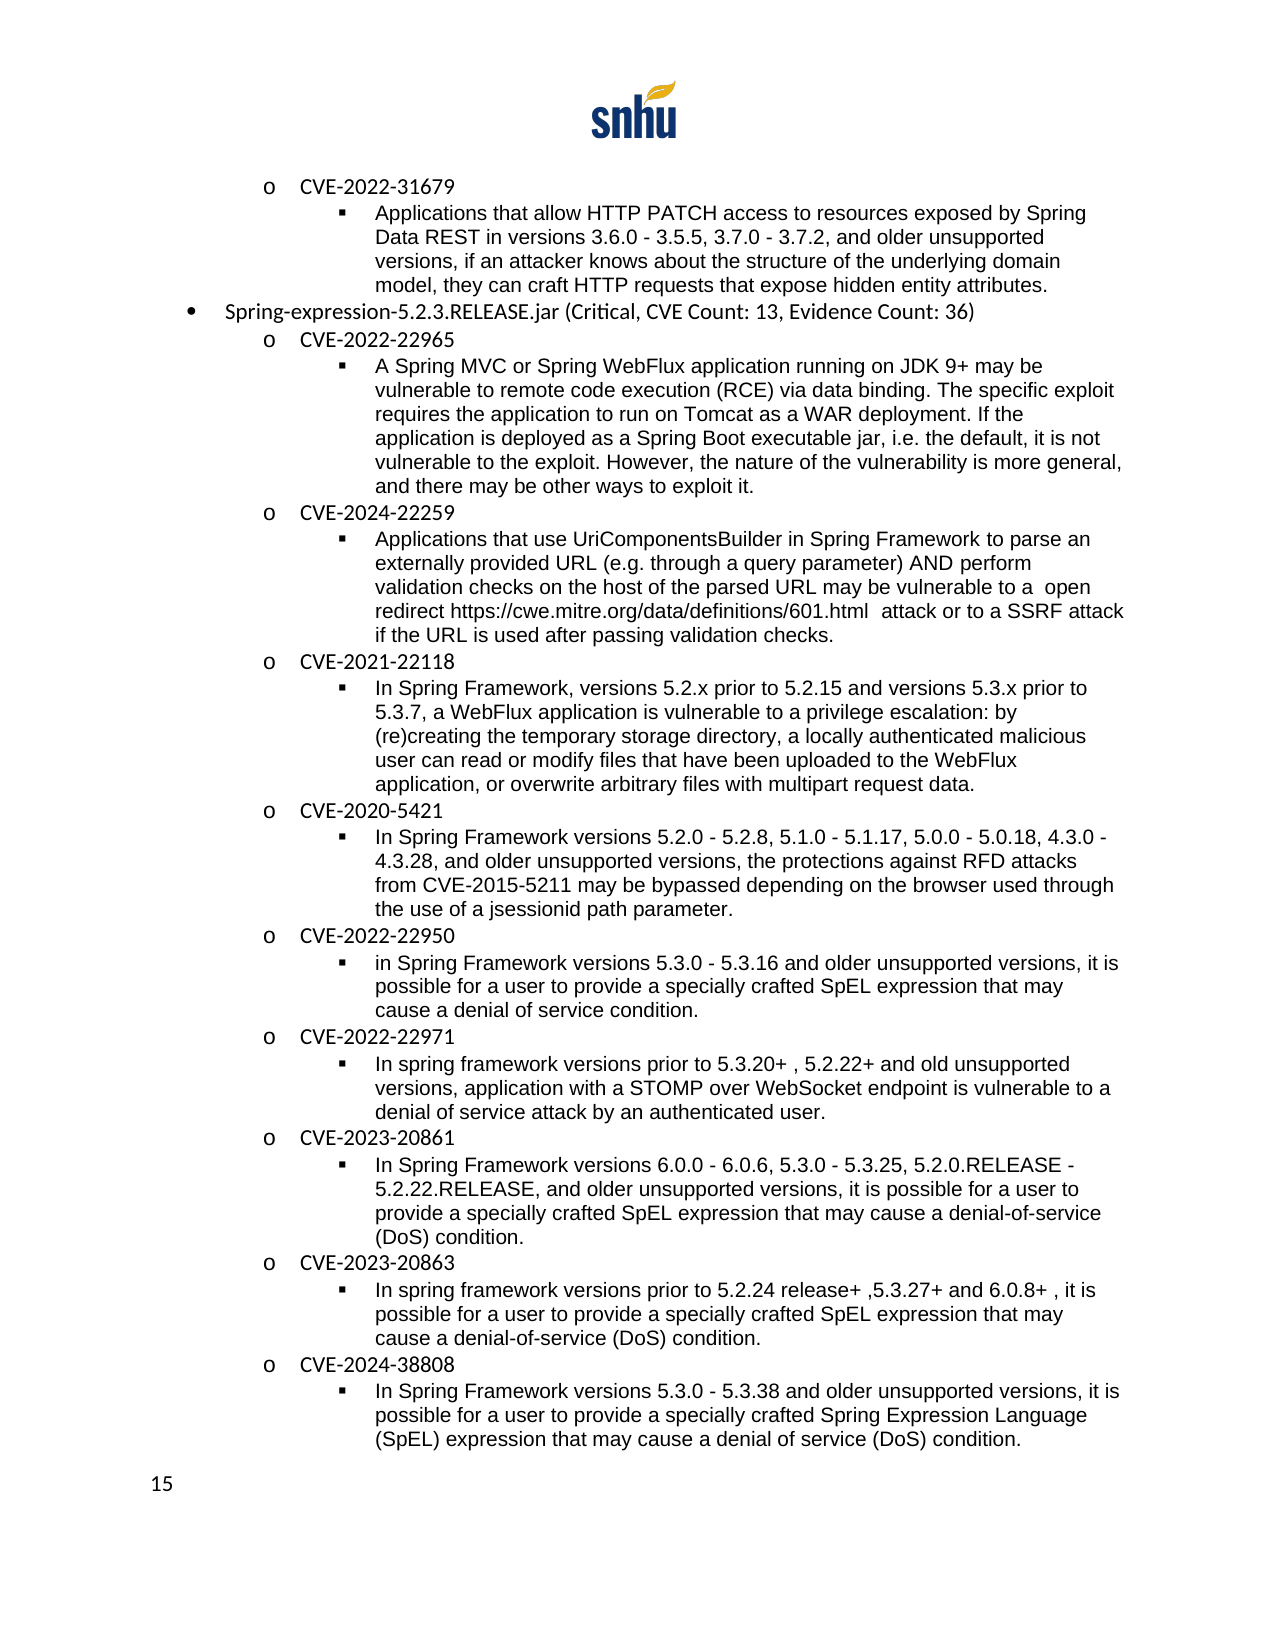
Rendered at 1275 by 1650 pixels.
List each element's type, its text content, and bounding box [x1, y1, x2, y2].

list CVE-2022-31679 [262, 172, 1125, 201]
list CVE-2024-38808 [262, 1350, 1125, 1379]
list CVE-2022-22965 [262, 325, 1125, 354]
list In Spring Framework versions 5.3.0 - 5.3.38 and older unsupported versions, it is possible for a user to provide a specially crafted Spring Expression Language (SpEL) expression that may cause a denial of service (DoS) condition. [337, 1379, 1125, 1451]
list In Spring Framework, versions 5.2.x prior to 5.2.15 and versions 5.3.x prior to 5.3.7, a WebFlux application is vulnerable to a privilege escalation: by (re)creating the temporary storage directory, a locally authenticated malicious user can read or modify files that have been uploaded to the WebFlux application, or overwrite arbitrary files with multipart request data. [337, 676, 1125, 796]
list Applications that allow HTTP PATCH access to resources exposed by Spring Data REST in versions 3.6.0 - 3.5.5, 3.7.0 - 3.7.2, and older unsupported versions, if an attacker knows about the structure of the underlying domain model, they can craft HTTP requests that expose hidden entity attributes. [337, 201, 1125, 297]
list CVE-2023-20861 [262, 1123, 1125, 1153]
list CVE-2024-22259 [262, 498, 1125, 527]
list in Spring Framework versions 5.3.0 - 5.3.16 and older unsupported versions, it is possible for a user to provide a specially crafted SpEL expression that may cause a denial of service condition. [337, 950, 1125, 1022]
list In spring framework versions prior to 5.3.20+ , 5.2.22+ and old unsupported versions, application with a STOMP over WebSocket endpoint is vulnerable to a denial of service attack by an authenticated user. [337, 1051, 1125, 1123]
picture [572, 75, 703, 147]
list In Spring Framework versions 6.0.0 - 6.0.6, 5.3.0 - 5.3.25, 5.2.0.RELEASE - 5.2.22.RELEASE, and older unsupported versions, it is possible for a user to provide a specially crafted SpEL expression that may cause a denial-of-service (DoS) condition. [337, 1153, 1125, 1248]
list Spring-expression-5.2.3.RELEASE.jar (Critical, CVE Count: 13, Evidence Count: 36) [187, 297, 1125, 325]
list Applications that use UriComponentsBuilder in Spring Framework to parse an externally provided URL (e.g. through a query parameter) AND perform validation checks on the host of the parsed URL may be vulnerable to a open redirect https://cwe.mitre.org/data/definitions/601.html attack or to a SSRF attack if the URL is used after passing validation checks. [337, 527, 1125, 647]
list A Spring MVC or Spring WebFlux application running on JDK 9+ may be vulnerable to remote code execution (RCE) via data binding. The specific exploit requires the application to run on Tomcat as a WAR deployment. If the application is deployed as a Spring Boot executable jar, i.e. the default, it is not vulnerable to the exploit. However, the nature of the vulnerability is more general, and there may be other ways to exploit it. [337, 354, 1125, 498]
list CVE-2022-22971 [262, 1022, 1125, 1051]
list In spring framework versions prior to 5.2.24 release+ ,5.3.27+ and 6.0.8+ , it is possible for a user to provide a specially crafted SpEL expression that may cause a denial-of-service (DoS) condition. [337, 1278, 1125, 1350]
list CVE-2023-20863 [262, 1248, 1125, 1278]
list CVE-2022-22950 [262, 921, 1125, 950]
list CVE-2020-5421 [262, 796, 1125, 825]
list In Spring Framework versions 5.2.0 - 5.2.8, 5.1.0 - 5.1.17, 5.0.0 - 5.0.18, 4.3.0 - 4.3.28, and older unsupported versions, the protections against RFD attacks from CVE-2015-5211 may be bypassed depending on the browser used through the use of a jsessionid path parameter. [337, 825, 1125, 921]
list CVE-2021-22118 [262, 647, 1125, 676]
